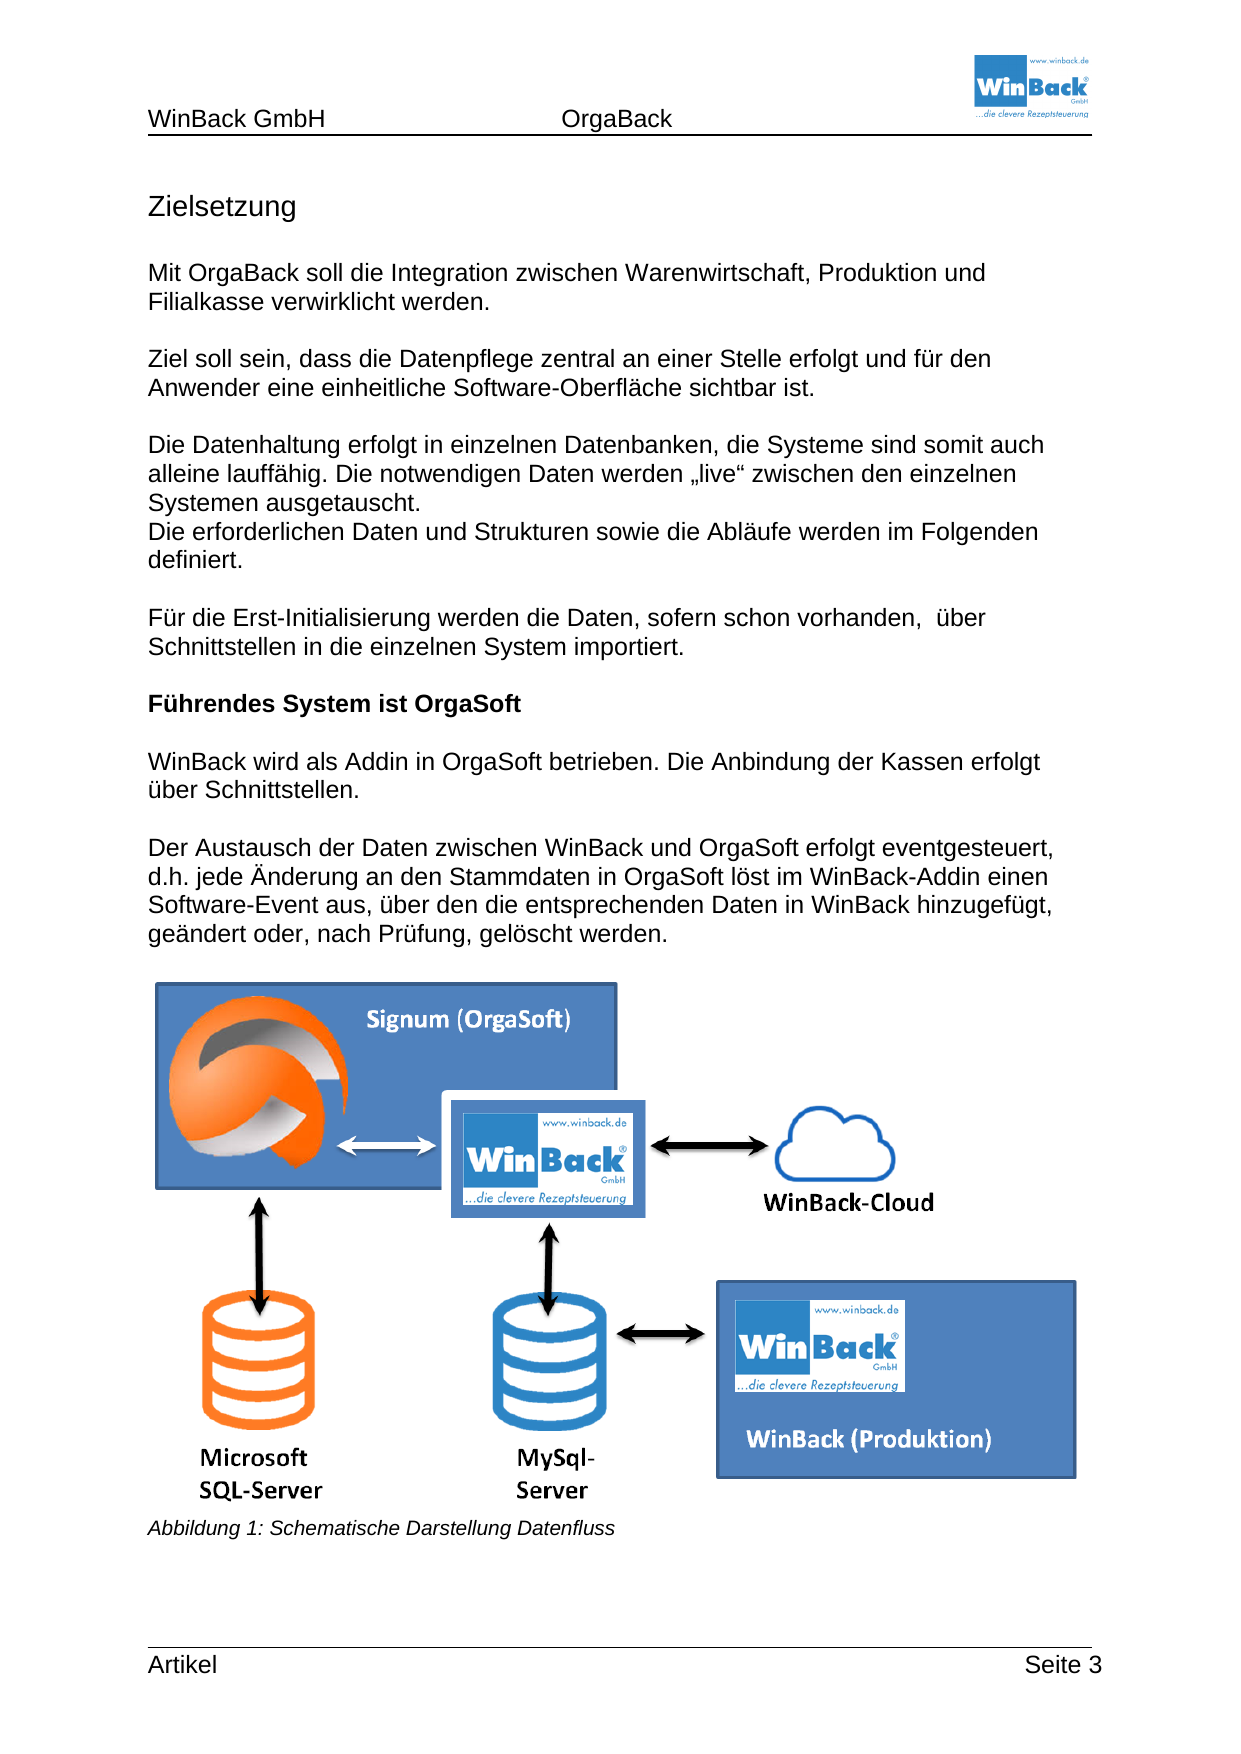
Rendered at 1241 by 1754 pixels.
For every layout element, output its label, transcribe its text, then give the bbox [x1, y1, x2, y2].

subtitle Zielsetzung [148, 189, 1092, 223]
text Für die Erst-Initialisierung werden die Daten, sofern schon vorhanden, über Schnittstellen in die einzelnen System importiert. [148, 603, 1092, 660]
text Der Austausch der Daten zwischen WinBack und OrgaSoft erfolgt eventgesteuert, d.h. jede Änderung an den Stammdaten in OrgaSoft löst im WinBack-Addin einen Software-Event aus, über den die entsprechenden Daten in WinBack hinzugefügt, geändert oder, nach Prüfung, gelöscht werden. [148, 833, 1092, 948]
text Mit OrgaBack soll die Integration zwischen Warenwirtschaft, Produktion und Filialkasse verwirklicht werden. [148, 258, 1092, 315]
text Die Datenhaltung erfolgt in einzelnen Datenbanken, die Systeme sind somit auch alleine lauffähig. Die notwendigen Daten werden „live“ zwischen den einzelnen Systemen ausgetauscht. [148, 430, 1092, 517]
text WinBack wird als Addin in OrgaSoft betrieben. Die Anbindung der Kassen erfolgt über Schnittstellen. [148, 747, 1092, 804]
text Die erforderlichen Daten und Strukturen sowie die Abläufe werden im Folgenden definiert. [148, 517, 1092, 574]
text Ziel soll sein, dass die Datenpflege zentral an einer Stelle erfolgt und für den Anwender eine einheitliche Software-Oberfläche sichtbar ist. [148, 344, 1092, 402]
picture [974, 55, 1093, 118]
text Abbildung 1: Schematische Darstellung Datenfluss [148, 1516, 1092, 1540]
text Führendes System ist OrgaSoft [148, 689, 1092, 718]
